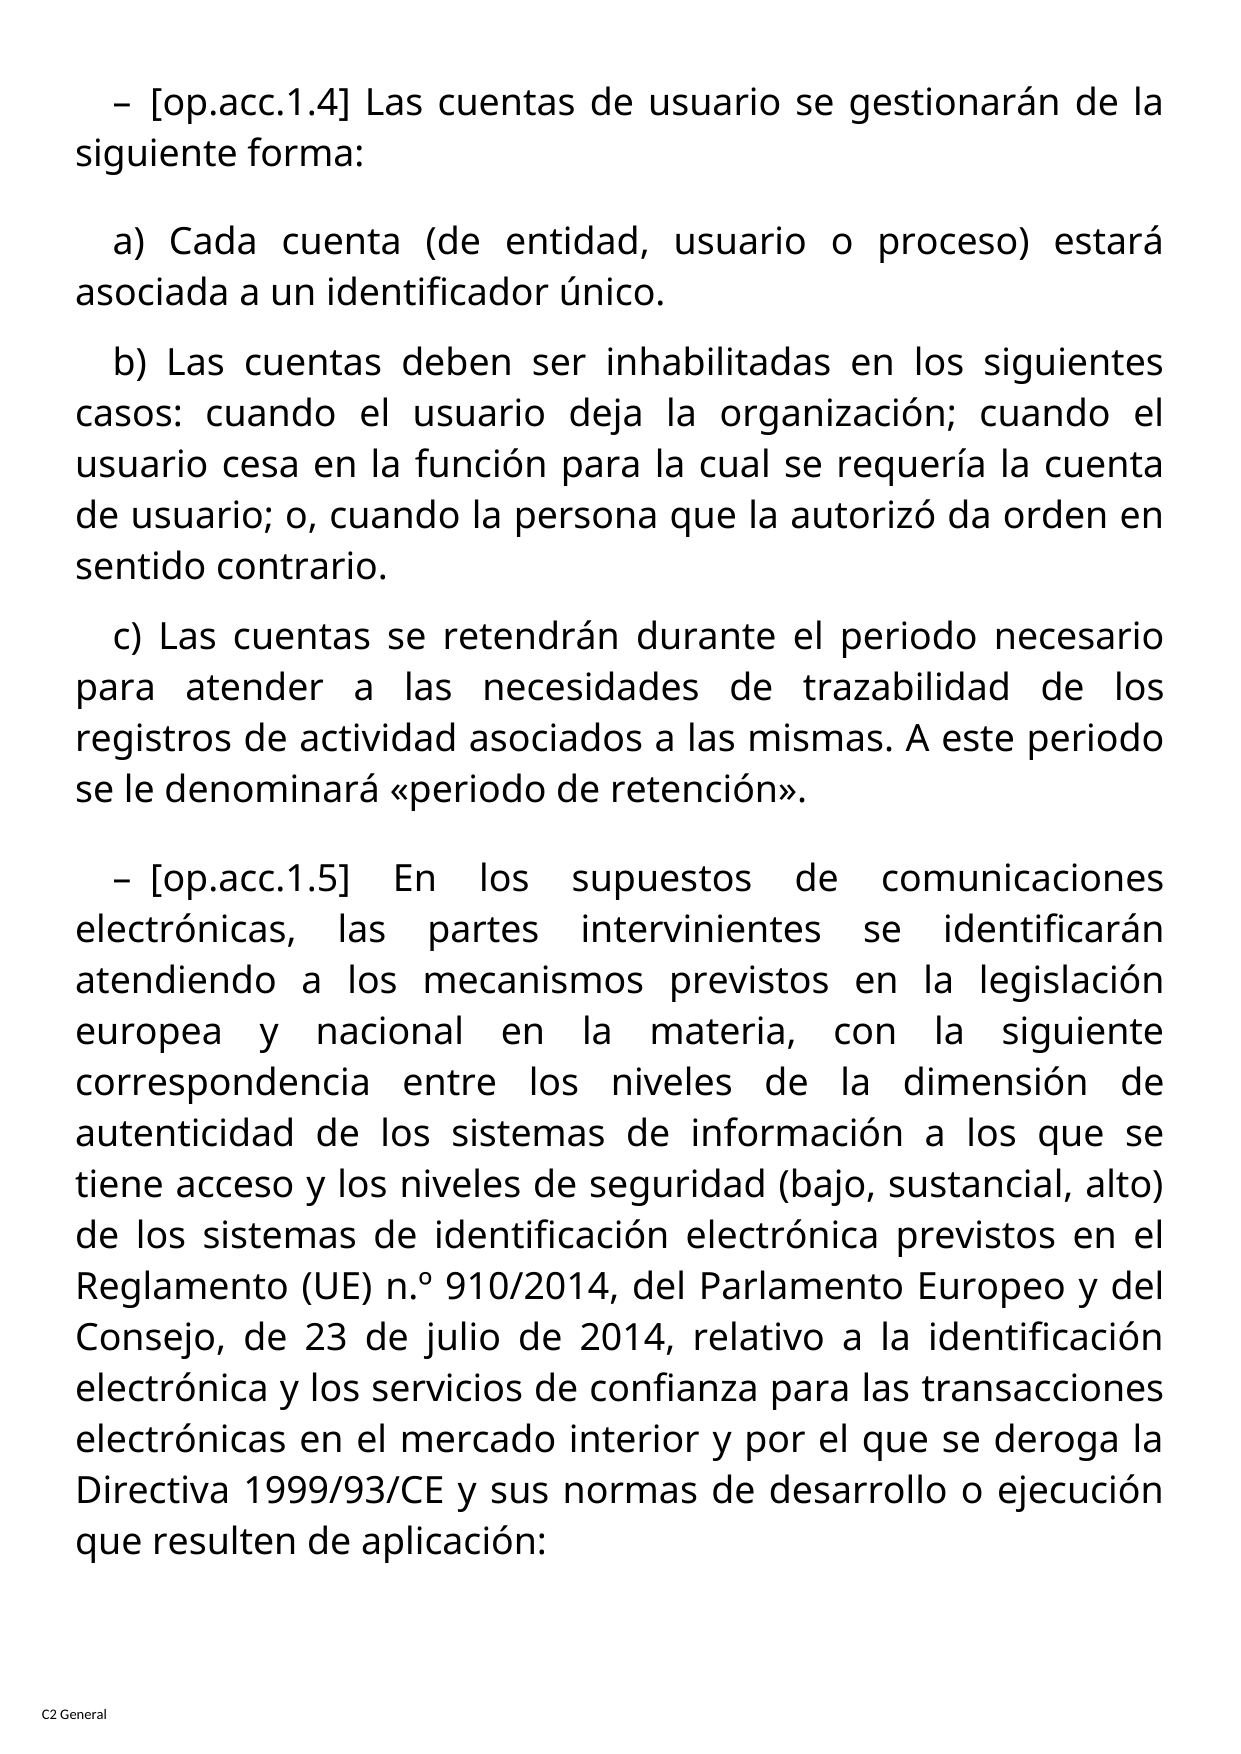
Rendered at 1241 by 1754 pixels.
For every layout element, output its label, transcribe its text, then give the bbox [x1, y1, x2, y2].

text c) Las cuentas se retendrán durante el periodo necesario para atender a las necesidades de trazabilidad de los registros de actividad asociados a las mismas. A este periodo se le denominará «periodo de retención». [75, 609, 1165, 813]
text – [op.acc.1.4] Las cuentas de usuario se gestionarán de la siguiente forma: [75, 75, 1165, 177]
text – [op.acc.1.5] En los supuestos de comunicaciones electrónicas, las partes intervinientes se identificarán atendiendo a los mecanismos previstos en la legislación europea y nacional en la materia, con la siguiente correspondencia entre los niveles de la dimensión de autenticidad de los sistemas de información a los que se tiene acceso y los niveles de seguridad (bajo, sustancial, alto) de los sistemas de identificación electrónica previstos en el Reglamento (UE) n.º 910/2014, del Parlamento Europeo y del Consejo, de 23 de julio de 2014, relativo a la identificación electrónica y los servicios de confianza para las transacciones electrónicas en el mercado interior y por el que se deroga la Directiva 1999/93/CE y sus normas de desarrollo o ejecución que resulten de aplicación: [75, 851, 1165, 1566]
text b) Las cuentas deben ser inhabilitadas en los siguientes casos: cuando el usuario deja la organización; cuando el usuario cesa en la función para la cual se requería la cuenta de usuario; o, cuando la persona que la autorizó da orden en sentido contrario. [75, 335, 1165, 591]
text a) Cada cuenta (de entidad, usuario o proceso) estará asociada a un identificador único. [75, 214, 1165, 317]
